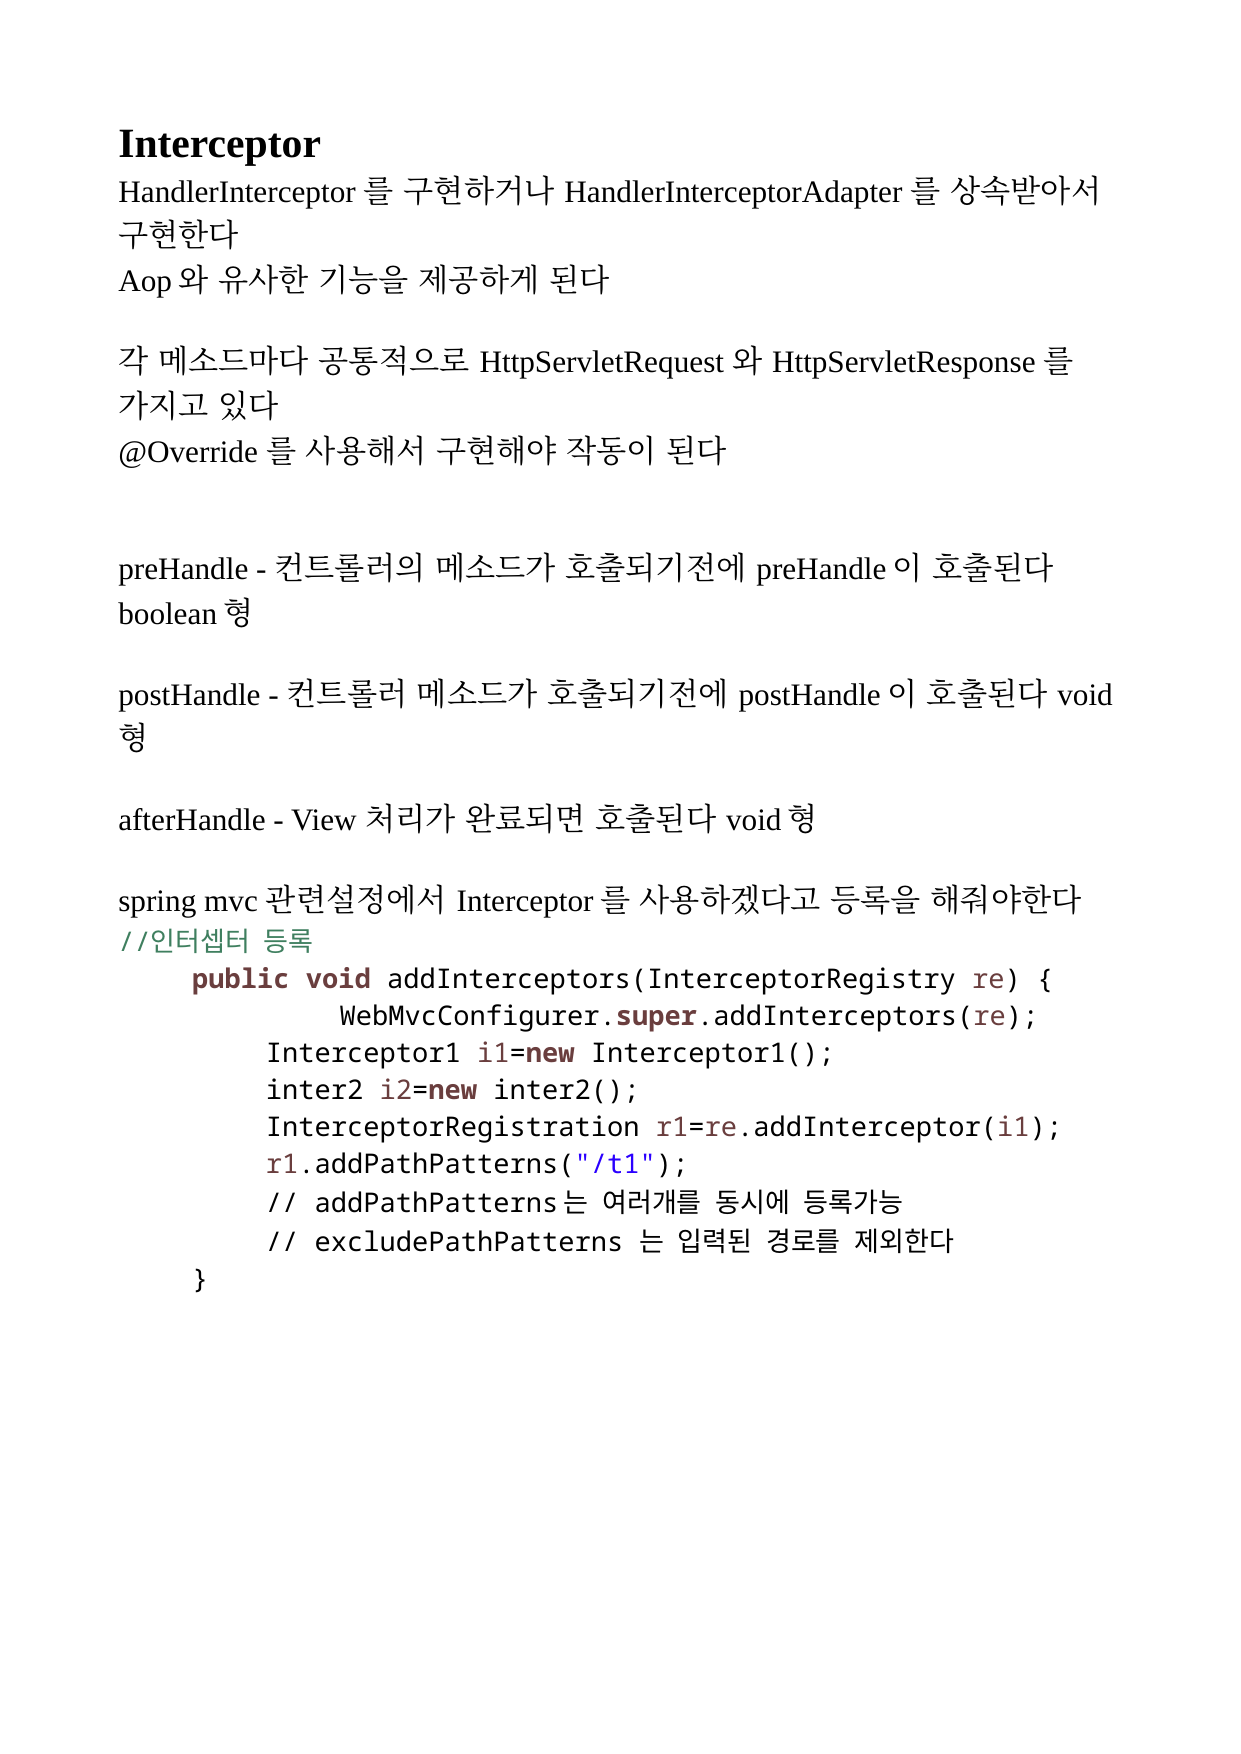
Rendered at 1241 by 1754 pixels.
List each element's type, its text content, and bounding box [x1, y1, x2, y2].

text r1.addPathPatterns("/t1"); [118, 1144, 1122, 1181]
text HandlerInterceptor 를 구현하거나 HandlerInterceptorAdapter 를 상속받아서 구현한다 [118, 166, 1122, 256]
text public void addInterceptors(InterceptorRegistry re) { [118, 960, 1122, 997]
text spring mvc 관련설정에서 Interceptor를 사용하겠다고 등록을 해줘야한다 [118, 876, 1122, 920]
text WebMvcConfigurer.super.addInterceptors(re); [118, 997, 1122, 1033]
text InterceptorRegistration r1=re.addInterceptor(i1); [118, 1107, 1122, 1144]
text Aop와 유사한 기능을 제공하게 된다 [118, 256, 1122, 301]
text Interceptor1 i1=new Interceptor1(); [118, 1033, 1122, 1070]
text @Override 를 사용해서 구현해야 작동이 된다 [118, 426, 1122, 471]
text // excludePathPatterns 는 입력된 경로를 제외한다 [192, 1220, 1122, 1260]
text postHandle - 컨트롤러 메소드가 호출되기전에 postHandle이 호출된다 void형 [118, 669, 1122, 759]
text afterHandle - View 처리가 완료되면 호출된다 void형 [118, 795, 1122, 839]
text //인터셉터 등록 [118, 920, 1122, 960]
text inter2 i2=new inter2(); [118, 1070, 1122, 1107]
text 각 메소드마다 공통적으로 HttpServletRequest 와 HttpServletResponse 를 가지고 있다 [118, 337, 1122, 426]
text preHandle - 컨트롤러의 메소드가 호출되기전에 preHandle이 호출된다 boolean형 [118, 543, 1122, 633]
text // addPathPatterns는 여러개를 동시에 등록가능 [192, 1181, 1122, 1220]
text } [118, 1260, 1122, 1297]
text Interceptor [118, 118, 1122, 166]
